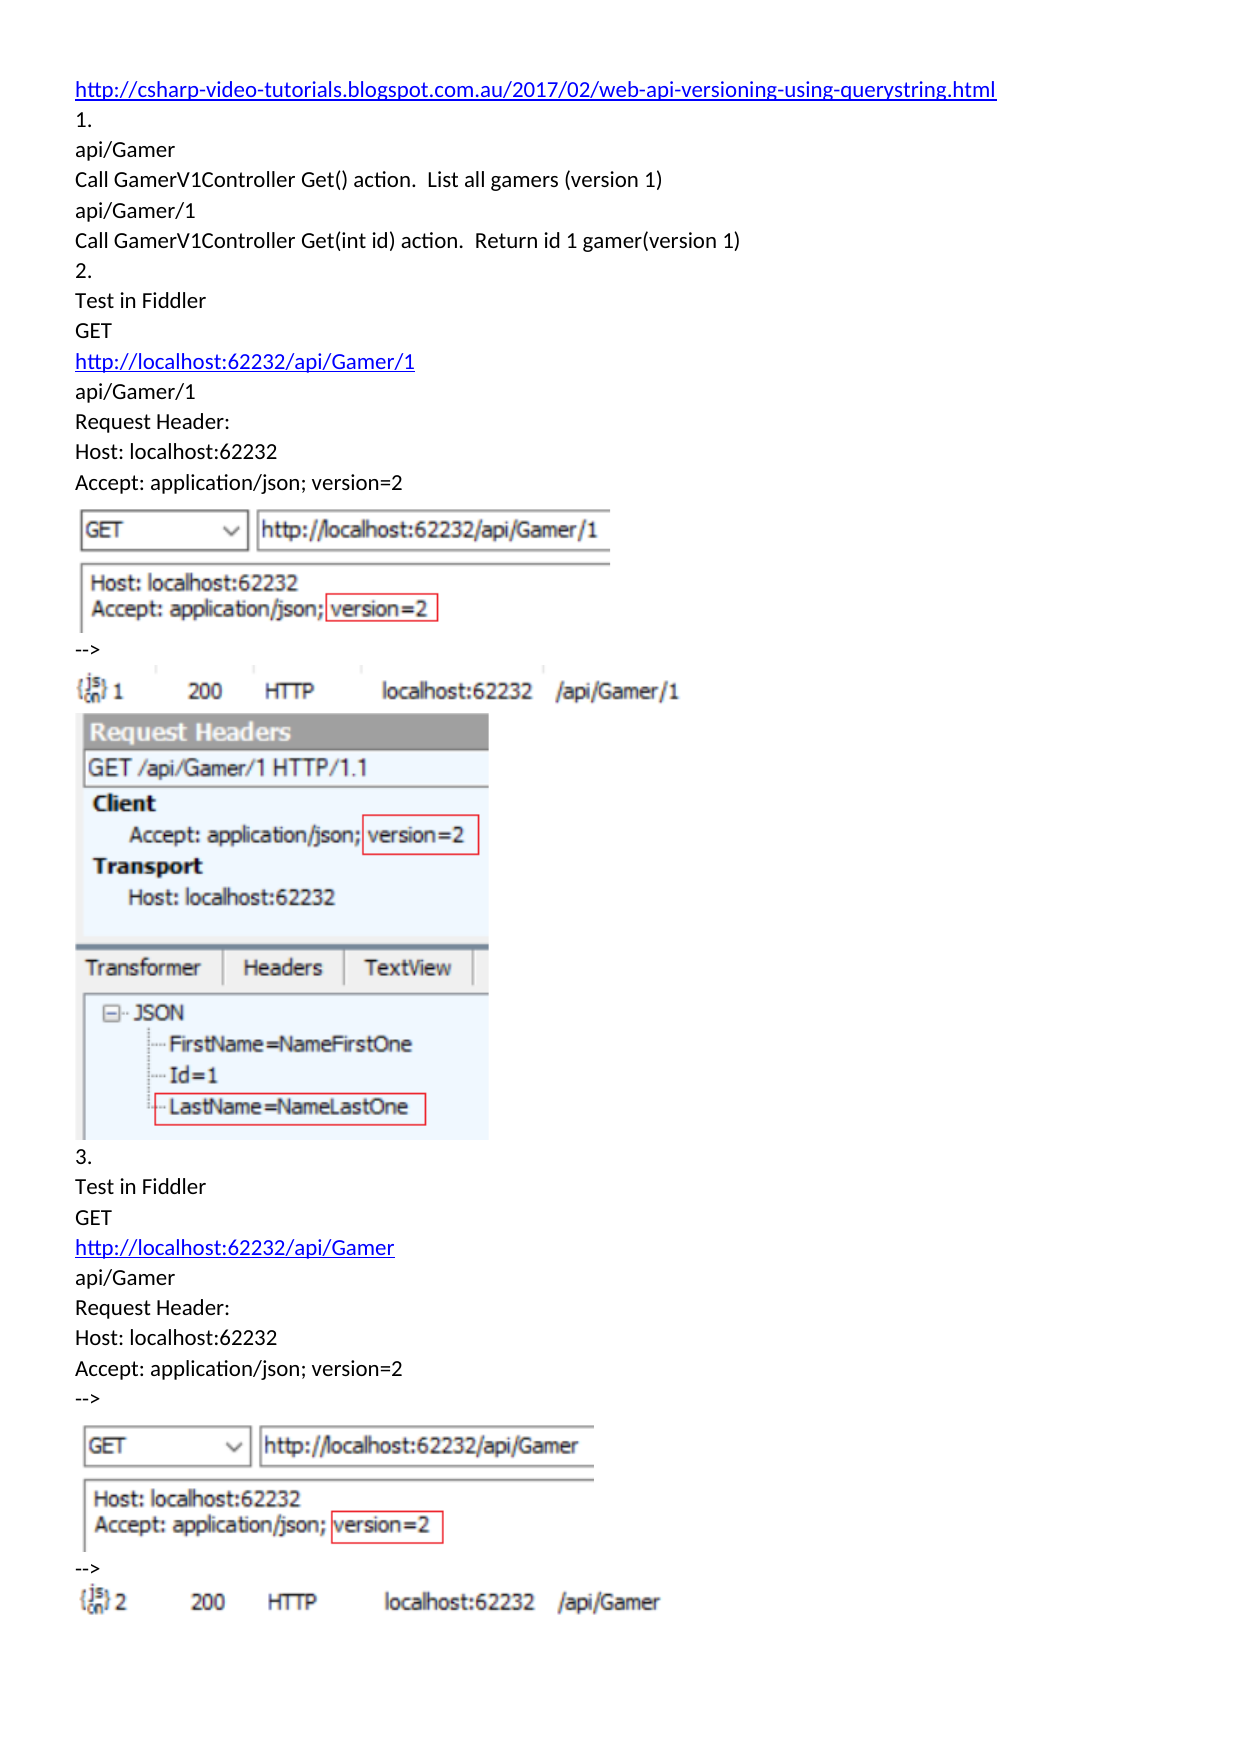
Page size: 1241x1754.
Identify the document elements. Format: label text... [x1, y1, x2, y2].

text api/Gamer/1 [75, 377, 1165, 405]
text Call GamerV1Controller Get() action. List all gamers (version 1) [75, 166, 1165, 194]
text http://localhost:62232/api/Gamer/1 [75, 347, 1165, 375]
text --> [75, 1384, 1165, 1412]
text --> [75, 1554, 1165, 1582]
text 3. [75, 1142, 1165, 1170]
text GET [75, 317, 1165, 345]
text Host: localhost:62232 [75, 1323, 1165, 1351]
picture [75, 1583, 678, 1623]
picture [75, 1414, 594, 1552]
text Test in Fiddler [75, 286, 1165, 314]
picture [75, 665, 687, 712]
text 2. [75, 256, 1165, 284]
text 1. [75, 105, 1165, 133]
text Accept: application/json; version=2 [75, 1354, 1165, 1382]
text Call GamerV1Controller Get(int id) action. Return id 1 gamer(version 1) [75, 226, 1165, 254]
text api/Gamer [75, 1263, 1165, 1291]
text Accept: application/json; version=2 [75, 468, 1165, 496]
text Request Header: [75, 407, 1165, 435]
text GET [75, 1203, 1165, 1231]
picture [75, 713, 489, 1140]
text --> [75, 635, 1165, 663]
text Request Header: [75, 1293, 1165, 1321]
text http://localhost:62232/api/Gamer [75, 1233, 1165, 1261]
text api/Gamer/1 [75, 196, 1165, 224]
text api/Gamer [75, 135, 1165, 163]
text http://csharp-video-tutorials.blogspot.com.au/2017/02/web-api-versioning-using-querystring.html [75, 75, 1165, 103]
picture [75, 497, 611, 633]
text Test in Fiddler [75, 1172, 1165, 1200]
text Host: localhost:62232 [75, 437, 1165, 466]
